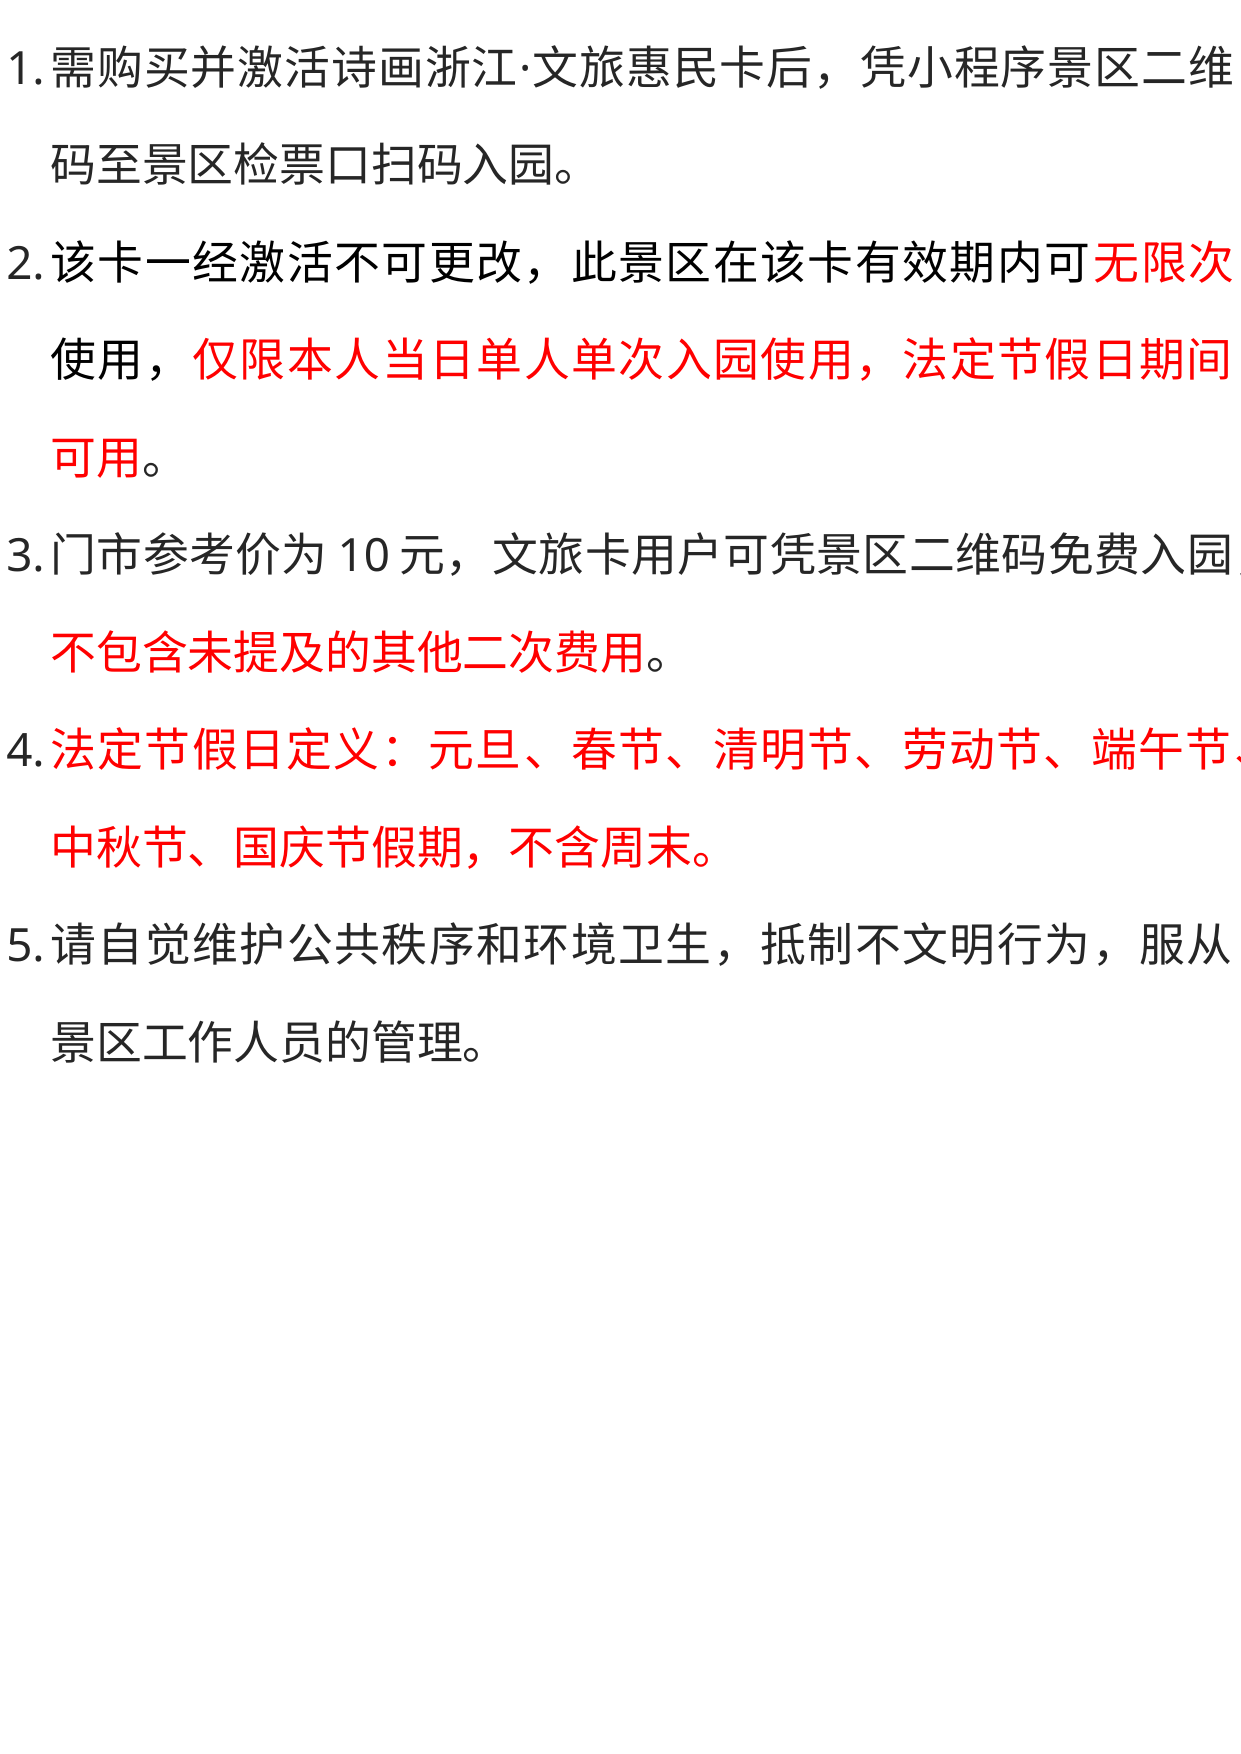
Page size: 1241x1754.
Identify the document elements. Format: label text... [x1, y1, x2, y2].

list 请自觉维护公共秩序和环境卫生，抵制不文明行为，服从景区工作人员的管理。 [6, 893, 1234, 1088]
list 法定节假日定义：元旦、春节、清明节、劳动节、端午节、中秋节、国庆节假期，不含周末。 [6, 698, 1234, 893]
list 门市参考价为10元，文旅卡用户可凭景区二维码免费入园，不包含未提及的其他二次费用。 [6, 503, 1234, 698]
list 需购买并激活诗画浙江·文旅惠民卡后，凭小程序景区二维码至景区检票口扫码入园。 [6, 16, 1234, 211]
list 该卡一经激活不可更改，此景区在该卡有效期内可无限次使用，仅限本人当日单人单次入园使用，法定节假日期间可用。 [6, 211, 1234, 503]
